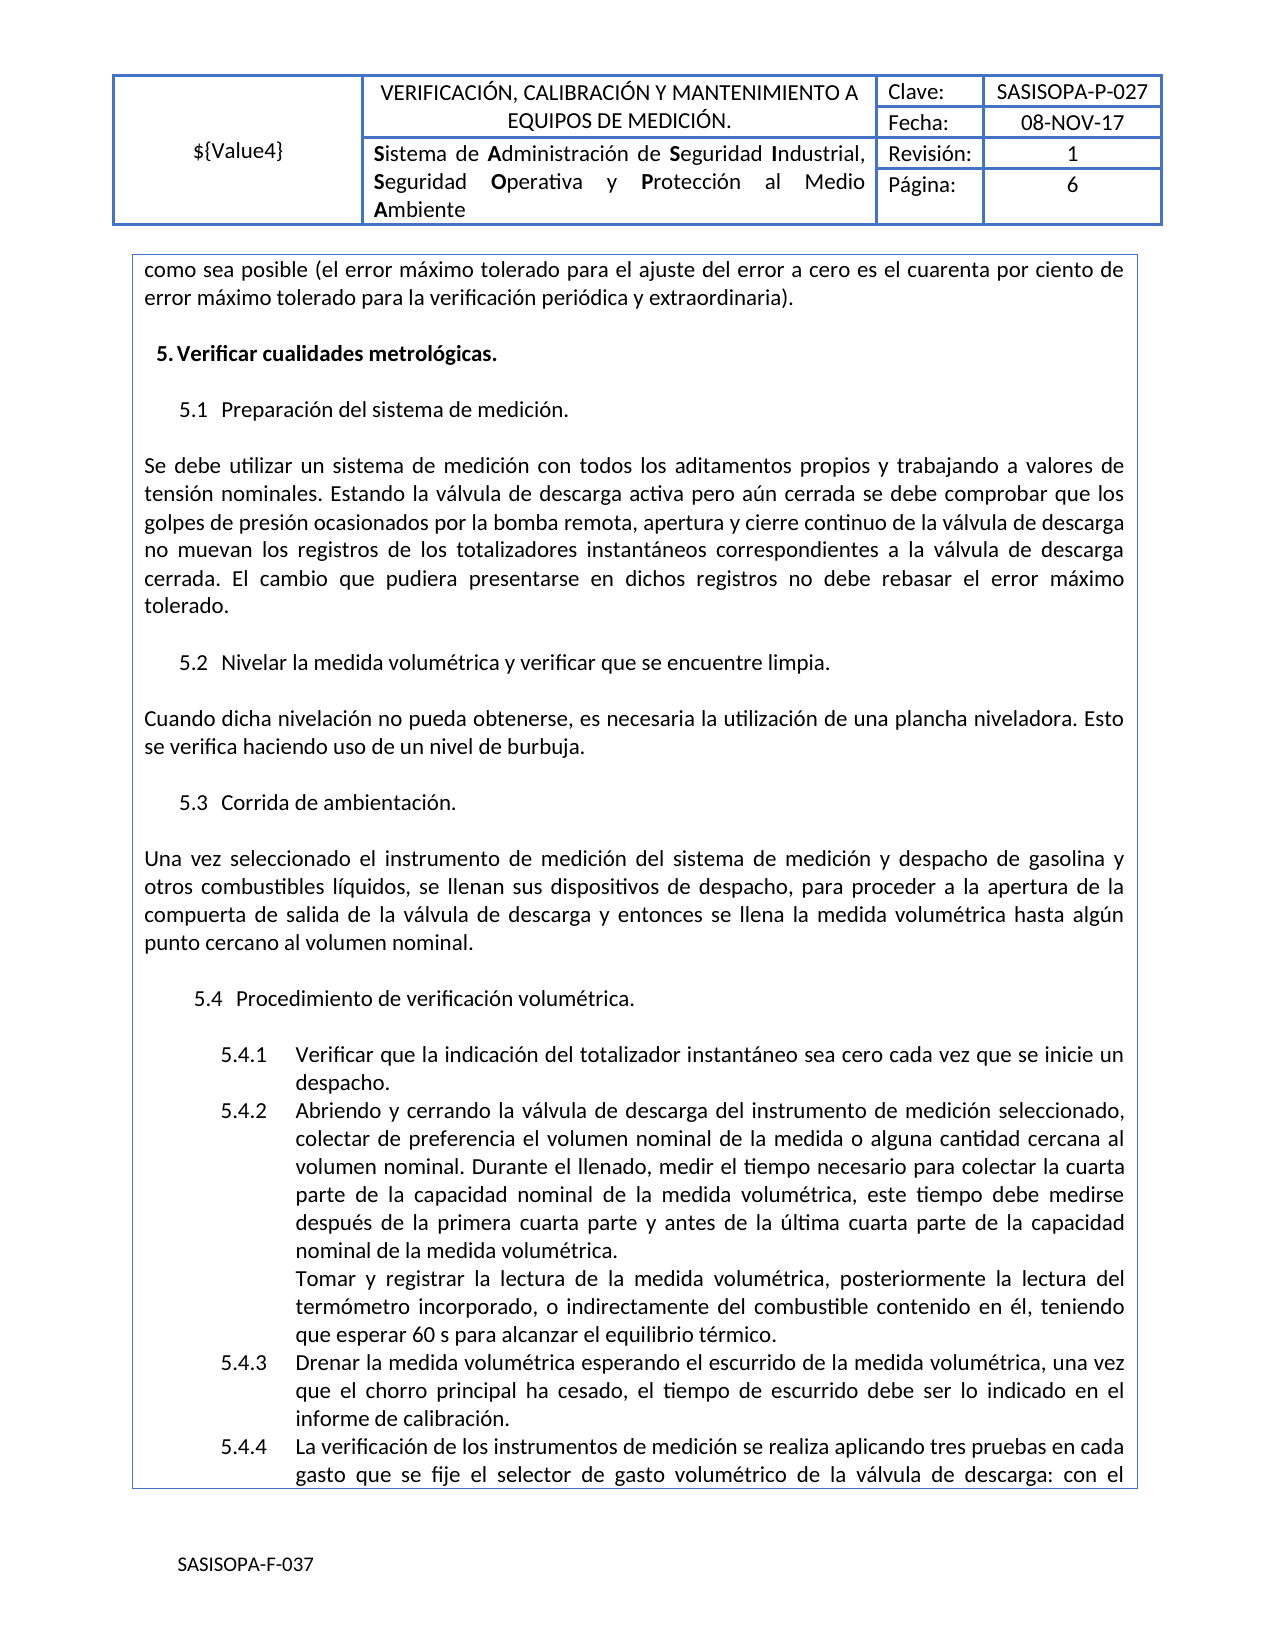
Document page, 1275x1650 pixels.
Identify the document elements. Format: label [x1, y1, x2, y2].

table_cell [133, 255, 1137, 1488]
